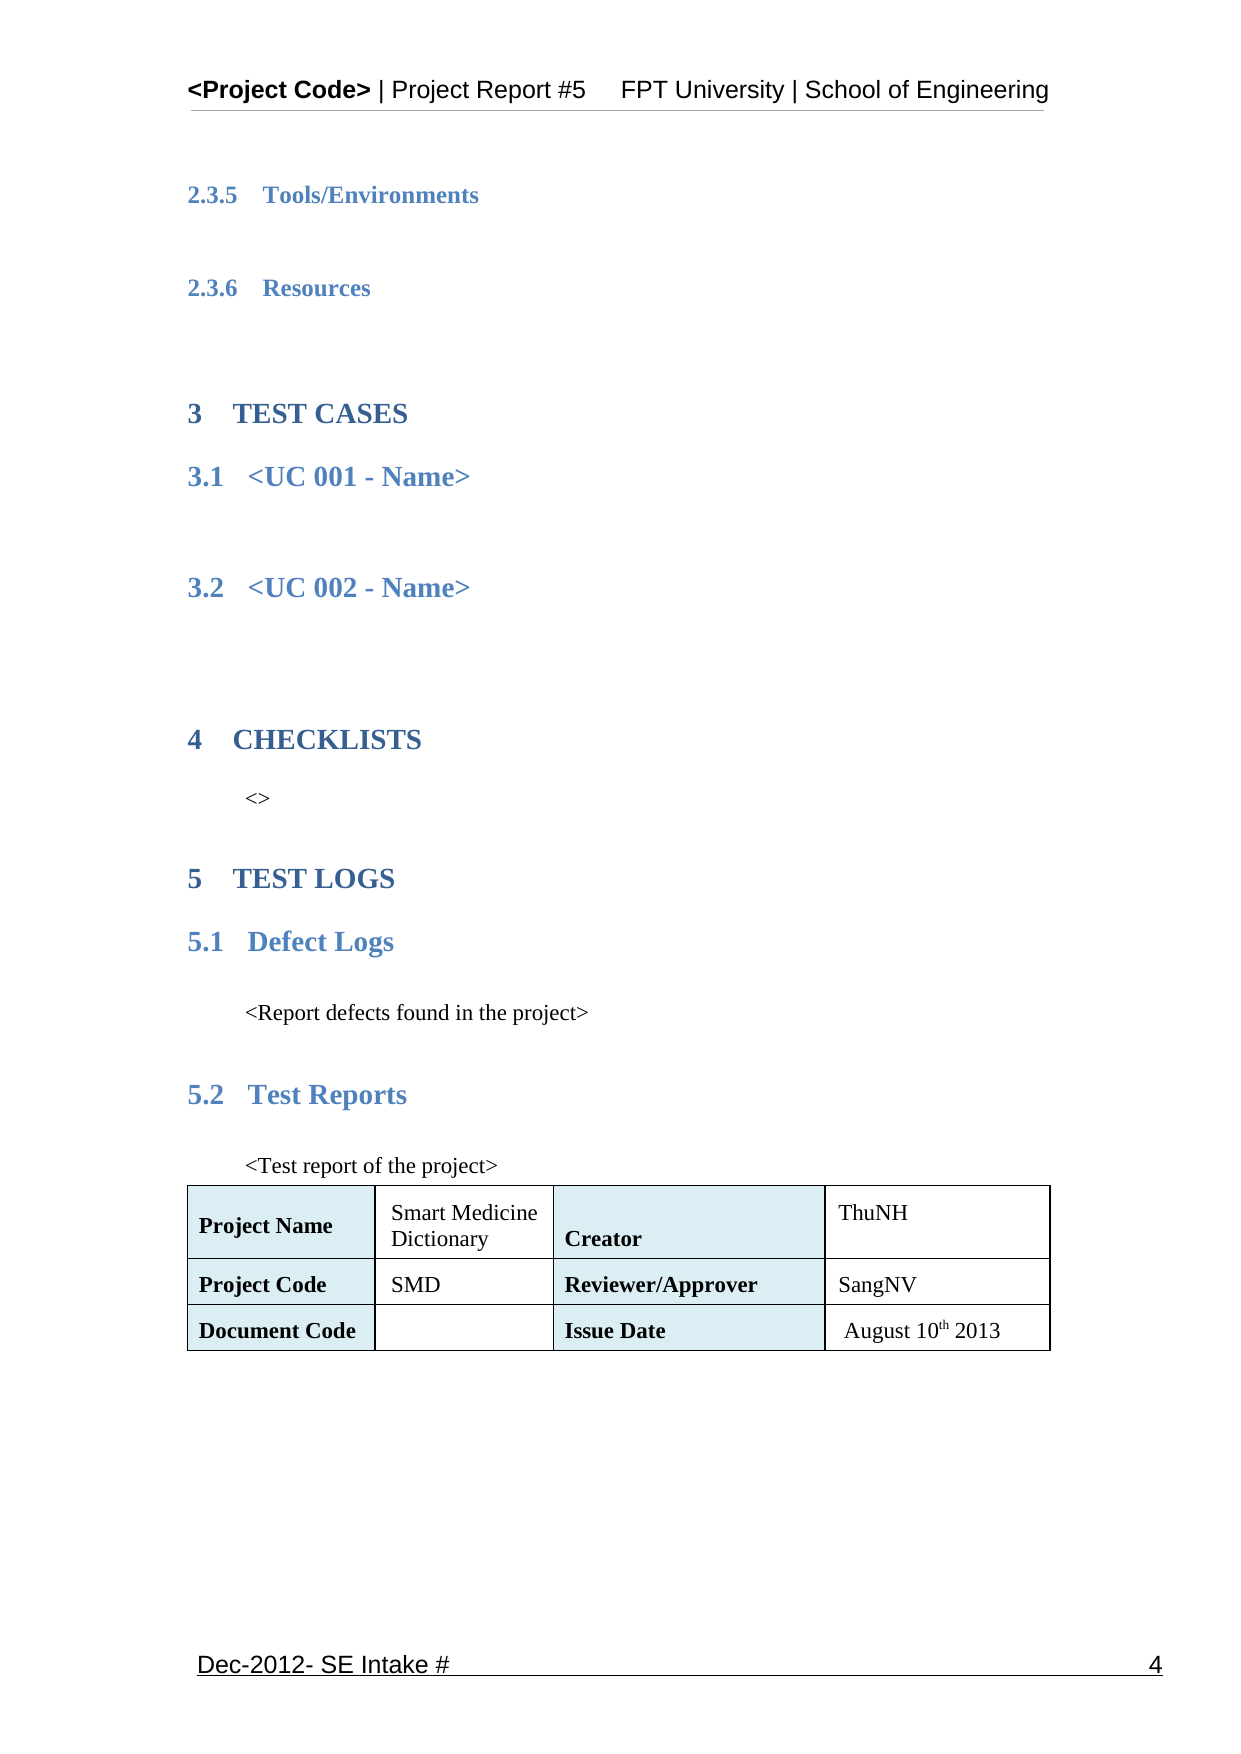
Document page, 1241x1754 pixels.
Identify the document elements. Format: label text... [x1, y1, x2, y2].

table_cell Issue Date [554, 1305, 824, 1350]
text <Report defects found in the project> [244, 999, 1053, 1026]
table_cell SMD [376, 1259, 553, 1304]
table_cell Reviewer/Approver [554, 1259, 824, 1304]
text <Test report of the project> [244, 1152, 1053, 1179]
table_header ThuNH [826, 1186, 1049, 1258]
table_header Creator [554, 1186, 824, 1258]
subtitle TEST CASES [187, 396, 1053, 429]
subtitle <UC 002 - Name> [187, 571, 1053, 604]
table_cell [376, 1305, 553, 1350]
table_cell Project Code [188, 1259, 374, 1304]
table_cell August 10th 2013 [826, 1305, 1049, 1350]
subtitle Defect Logs [187, 924, 1053, 958]
subtitle CHECKLISTS [187, 722, 1053, 756]
table_cell SangNV [826, 1259, 1049, 1304]
text <> [244, 785, 1053, 811]
table_cell Document Code [188, 1305, 374, 1350]
subtitle TEST LOGS [187, 861, 1053, 895]
subtitle <UC 001 - Name> [187, 459, 1053, 492]
table_header Smart Medicine Dictionary [376, 1186, 553, 1258]
subtitle Resources [187, 273, 1053, 302]
subtitle Test Reports [187, 1077, 1053, 1111]
table_header Project Name [188, 1186, 374, 1258]
subtitle Tools/Environments [187, 180, 1053, 209]
